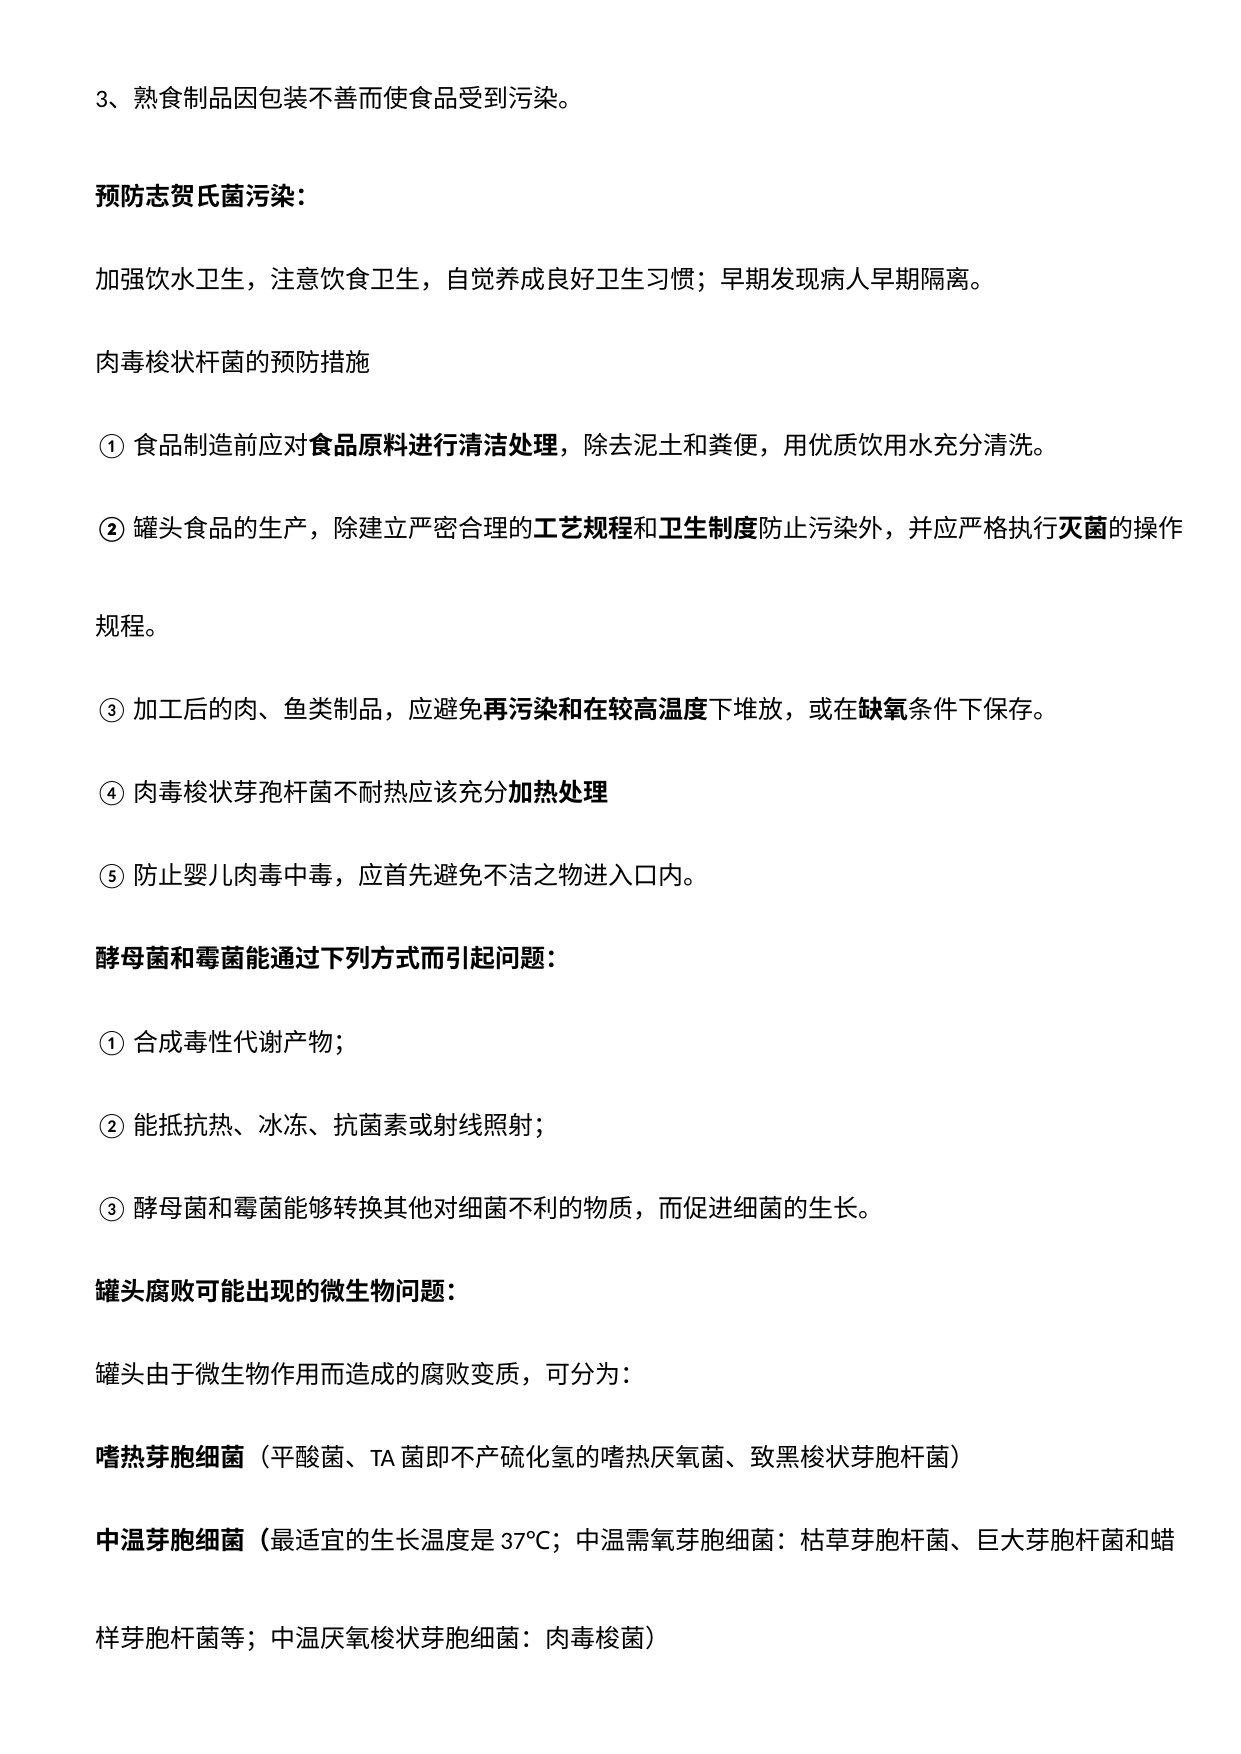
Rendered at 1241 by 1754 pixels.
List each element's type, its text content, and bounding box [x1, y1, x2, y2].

text 罐头腐败可能出现的微生物问题： [95, 1257, 1189, 1322]
text ②罐头食品的生产，除建立严密合理的工艺规程和卫生制度防止污染外，并应严格执行灭菌的操作规程。 [95, 494, 1189, 657]
text ①合成毒性代谢产物； [95, 1008, 1189, 1073]
text ③加工后的肉、鱼类制品，应避免再污染和在较高温度下堆放，或在缺氧条件下保存。 [95, 675, 1189, 740]
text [95, 64, 1189, 227]
text 嗜热芽胞细菌（平酸菌、TA菌即不产硫化氢的嗜热厌氧菌、致黑梭状芽胞杆菌） [95, 1423, 1189, 1488]
text 酵母菌和霉菌能通过下列方式而引起问题： [95, 924, 1189, 989]
text ③酵母菌和霉菌能够转换其他对细菌不利的物质，而促进细菌的生长。 [95, 1174, 1189, 1239]
text ④肉毒梭状芽孢杆菌不耐热应该充分加热处理 [95, 758, 1189, 823]
text 加强饮水卫生，注意饮食卫生，自觉养成良好卫生习惯；早期发现病人早期隔离。 [95, 245, 1189, 310]
text 肉毒梭状杆菌的预防措施 [95, 328, 1189, 393]
text ②能抵抗热、冰冻、抗菌素或射线照射； [95, 1091, 1189, 1156]
text 中温芽胞细菌（最适宜的生长温度是37℃；中温需氧芽胞细菌：枯草芽胞杆菌、巨大芽胞杆菌和蜡样芽胞杆菌等；中温厌氧梭状芽胞细菌：肉毒梭菌） [95, 1506, 1189, 1669]
text 罐头由于微生物作用而造成的腐败变质，可分为： [95, 1340, 1189, 1405]
text ⑤防止婴儿肉毒中毒，应首先避免不洁之物进入口内。 [95, 841, 1189, 906]
text ①食品制造前应对食品原料进行清洁处理，除去泥土和粪便，用优质饮用水充分清洗。 [95, 411, 1189, 476]
